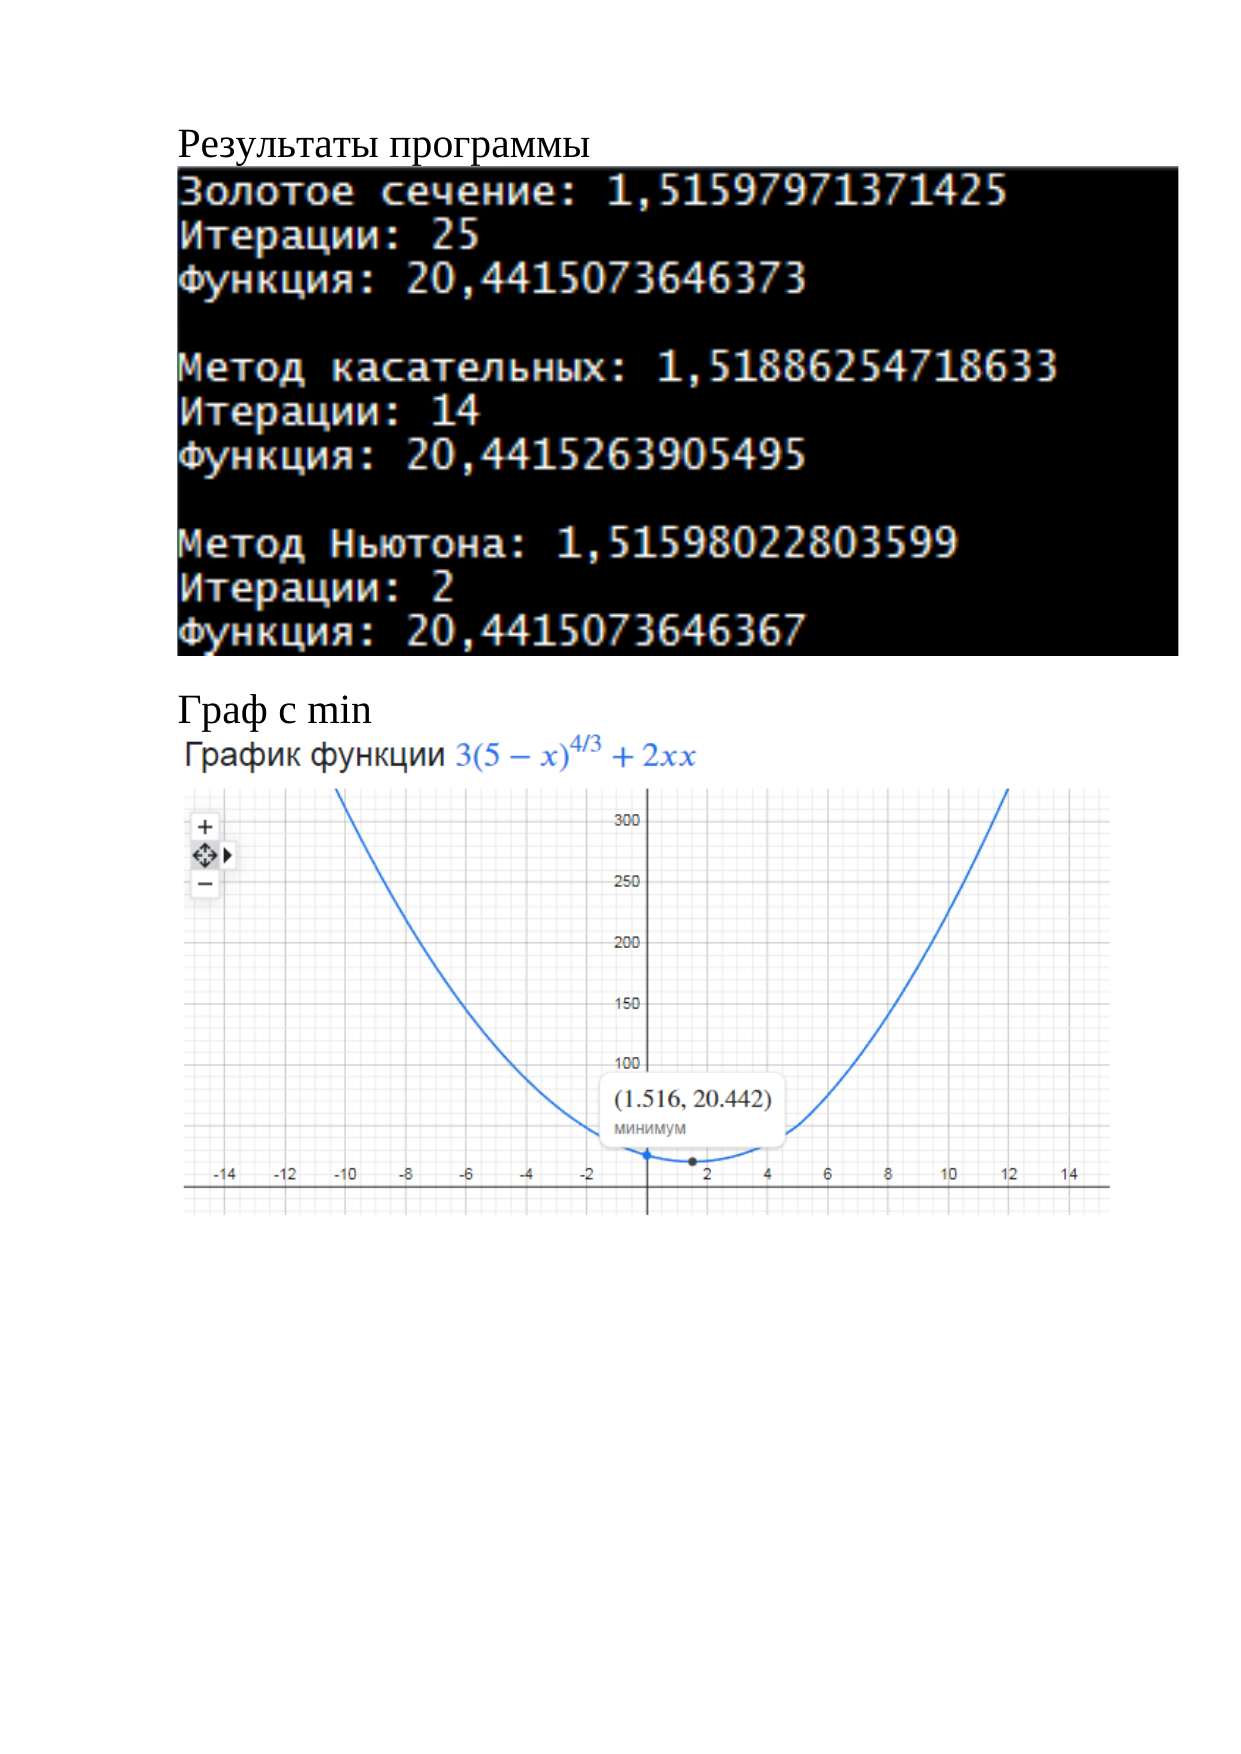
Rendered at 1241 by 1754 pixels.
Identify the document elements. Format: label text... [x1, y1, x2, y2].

text Результаты программы [177, 118, 1152, 166]
text Граф с min [177, 684, 1152, 732]
picture [177, 732, 1120, 1218]
picture [177, 166, 1179, 656]
